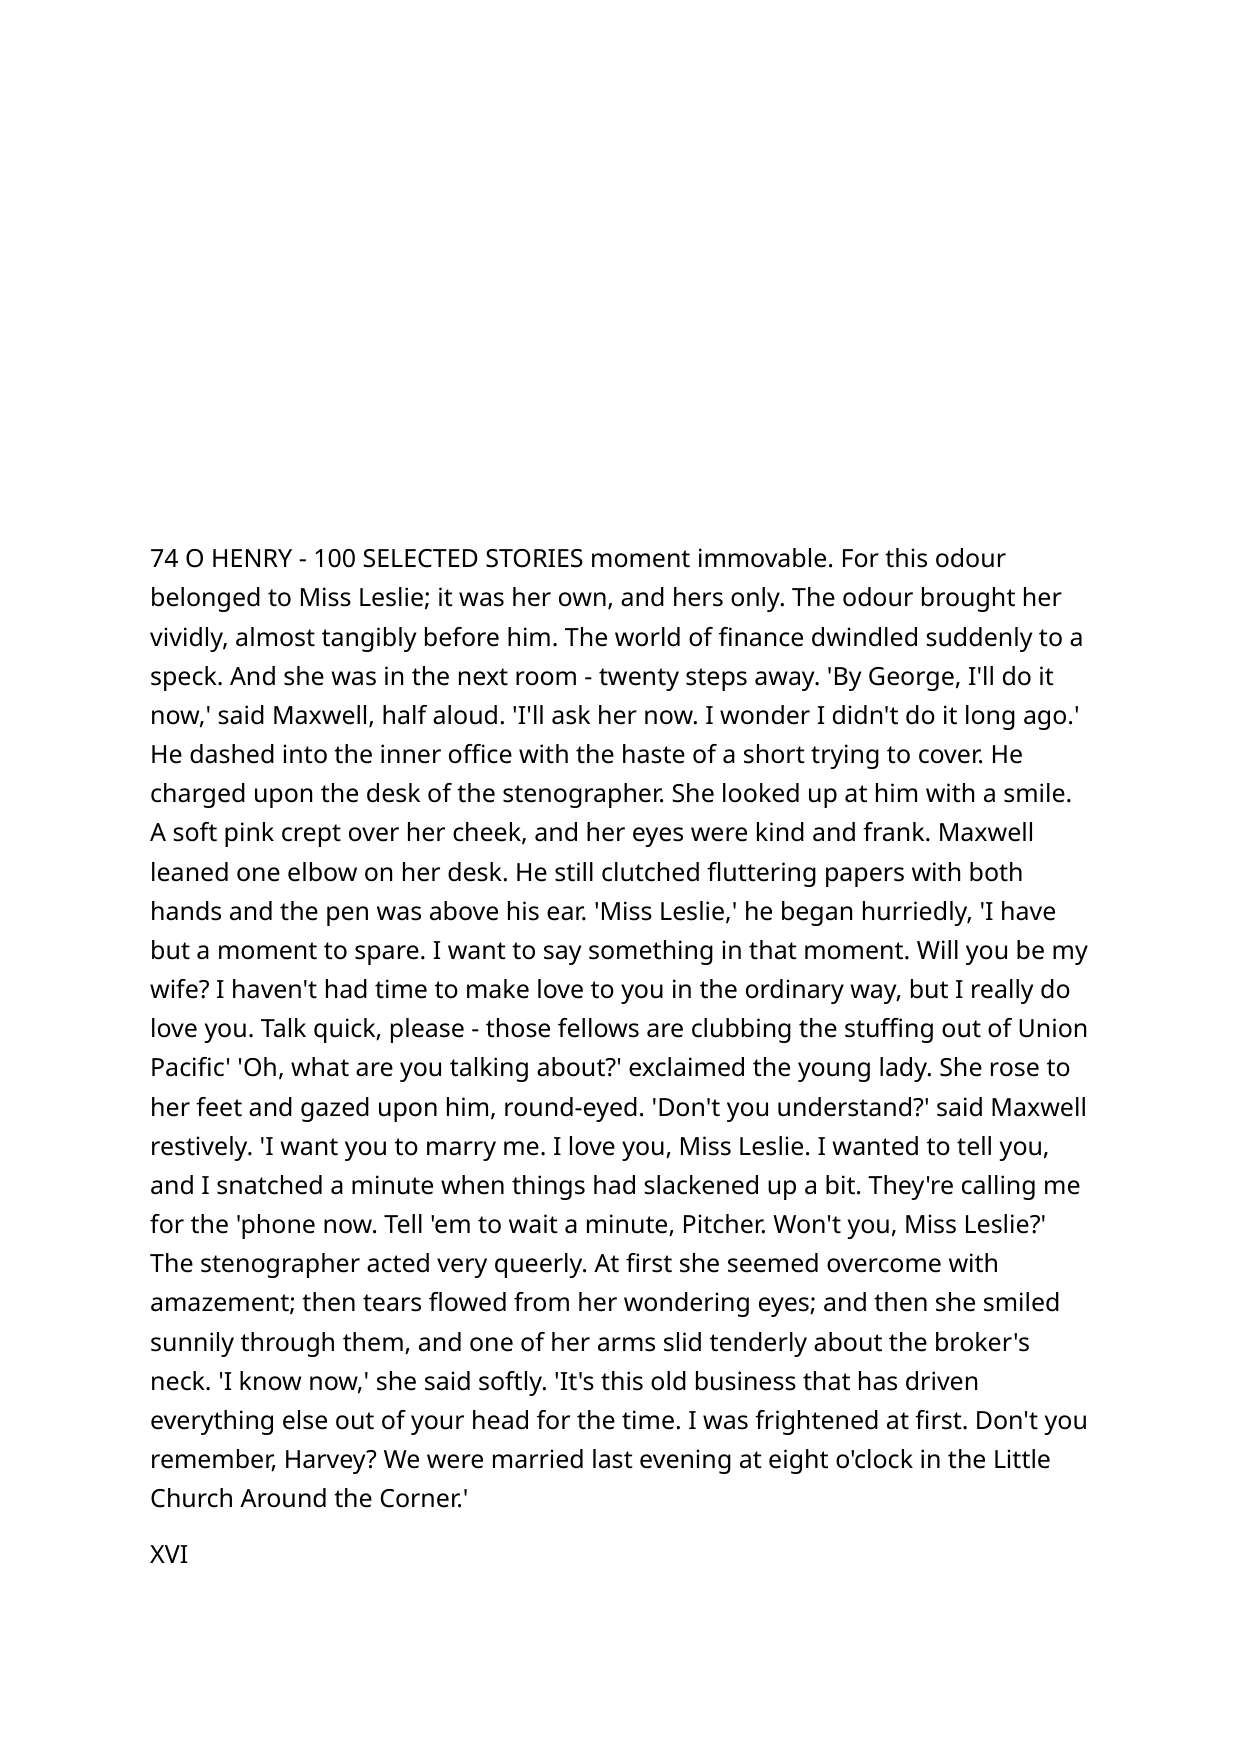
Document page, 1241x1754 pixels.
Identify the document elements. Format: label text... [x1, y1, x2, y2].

text XVI [150, 1537, 1090, 1571]
text 74 O HENRY - 100 SELECTED STORIES moment immovable. For this odour belonged to Miss Leslie; it was her own, and hers only. The odour brought her vividly, almost tangibly before him. The world of finance dwindled suddenly to a speck. And she was in the next room - twenty steps away. 'By George, I'll do it now,' said Maxwell, half aloud. 'I'll ask her now. I wonder I didn't do it long ago.' He dashed into the inner office with the haste of a short trying to cover. He charged upon the desk of the stenographer. She looked up at him with a smile. A soft pink crept over her cheek, and her eyes were kind and frank. Maxwell leaned one elbow on her desk. He still clutched fluttering papers with both hands and the pen was above his ear. 'Miss Leslie,' he began hurriedly, 'I have but a moment to spare. I want to say something in that moment. Will you be my wife? I haven't had time to make love to you in the ordinary way, but I really do love you. Talk quick, please - those fellows are clubbing the stuffing out of Union Pacific' 'Oh, what are you talking about?' exclaimed the young lady. She rose to her feet and gazed upon him, round-eyed. 'Don't you understand?' said Maxwell restively. 'I want you to marry me. I love you, Miss Leslie. I wanted to tell you, and I snatched a minute when things had slackened up a bit. They're calling me for the 'phone now. Tell 'em to wait a minute, Pitcher. Won't you, Miss Leslie?' The stenographer acted very queerly. At first she seemed overcome with amazement; then tears flowed from her wondering eyes; and then she smiled sunnily through them, and one of her arms slid tenderly about the broker's neck. 'I know now,' she said softly. 'It's this old business that has driven everything else out of your head for the time. I was frightened at first. Don't you remember, Harvey? We were married last evening at eight o'clock in the Little Church Around the Corner.' [150, 541, 1090, 1515]
